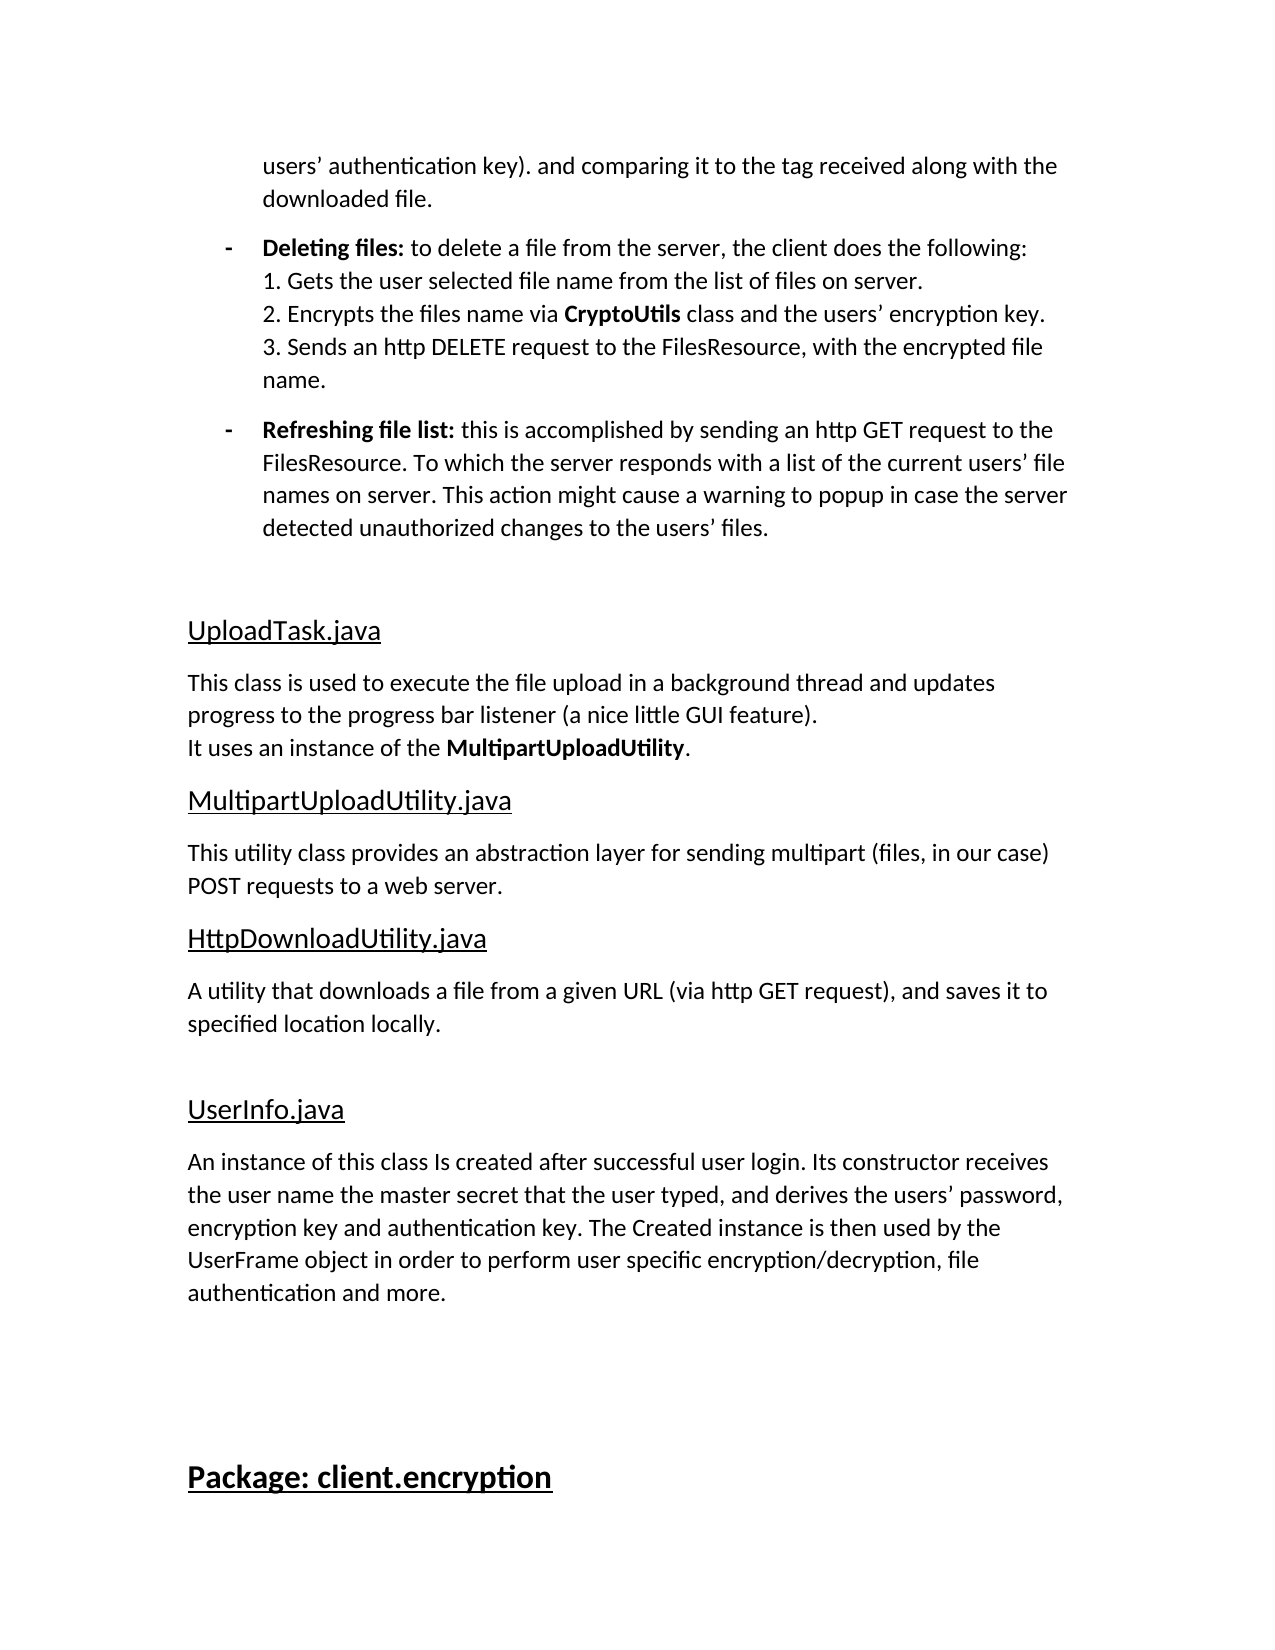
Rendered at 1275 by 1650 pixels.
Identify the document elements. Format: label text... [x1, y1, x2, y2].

text An instance of this class Is created after successful user login. Its constructor receives the user name the master secret that the user typed, and derives the users’ password, encryption key and authentication key. The Created instance is then used by the UserFrame object in order to perform user specific encryption/decryption, file authentication and more. [187, 1146, 1087, 1338]
text UploadTask.java [187, 612, 1087, 647]
list Refreshing file list: this is accomplished by sending an http GET request to the FilesResource. To which the server responds with a list of the current users’ file names on server. This action might cause a warning to popup in case the server detected unauthorized changes to the users’ files. [225, 414, 1087, 543]
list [225, 150, 1087, 213]
text This utility class provides an abstraction layer for sending multipart (files, in our case) POST requests to a web server. [187, 837, 1087, 901]
text Package: client.encryption [187, 1456, 1087, 1497]
text UserInfo.java [187, 1057, 1087, 1126]
text HttpDownloadUtility.java [187, 920, 1087, 955]
text A utility that downloads a file from a given URL (via http GET request), and saves it to specified location locally. [187, 975, 1087, 1038]
text MultipartUploadUtility.java [187, 782, 1087, 818]
list Deleting files: to delete a file from the server, the client does the following: 1. Gets the user selected file name from the list of files on server. 2. Encrypts the files name via CryptoUtils class and the users’ encryption key. 3. Sends an http DELETE request to the FilesResource, with the encrypted file name. [225, 232, 1087, 395]
text This class is used to execute the file upload in a background thread and updates progress to the progress bar listener (a nice little GUI feature). It uses an instance of the MultipartUploadUtility. [187, 667, 1087, 763]
